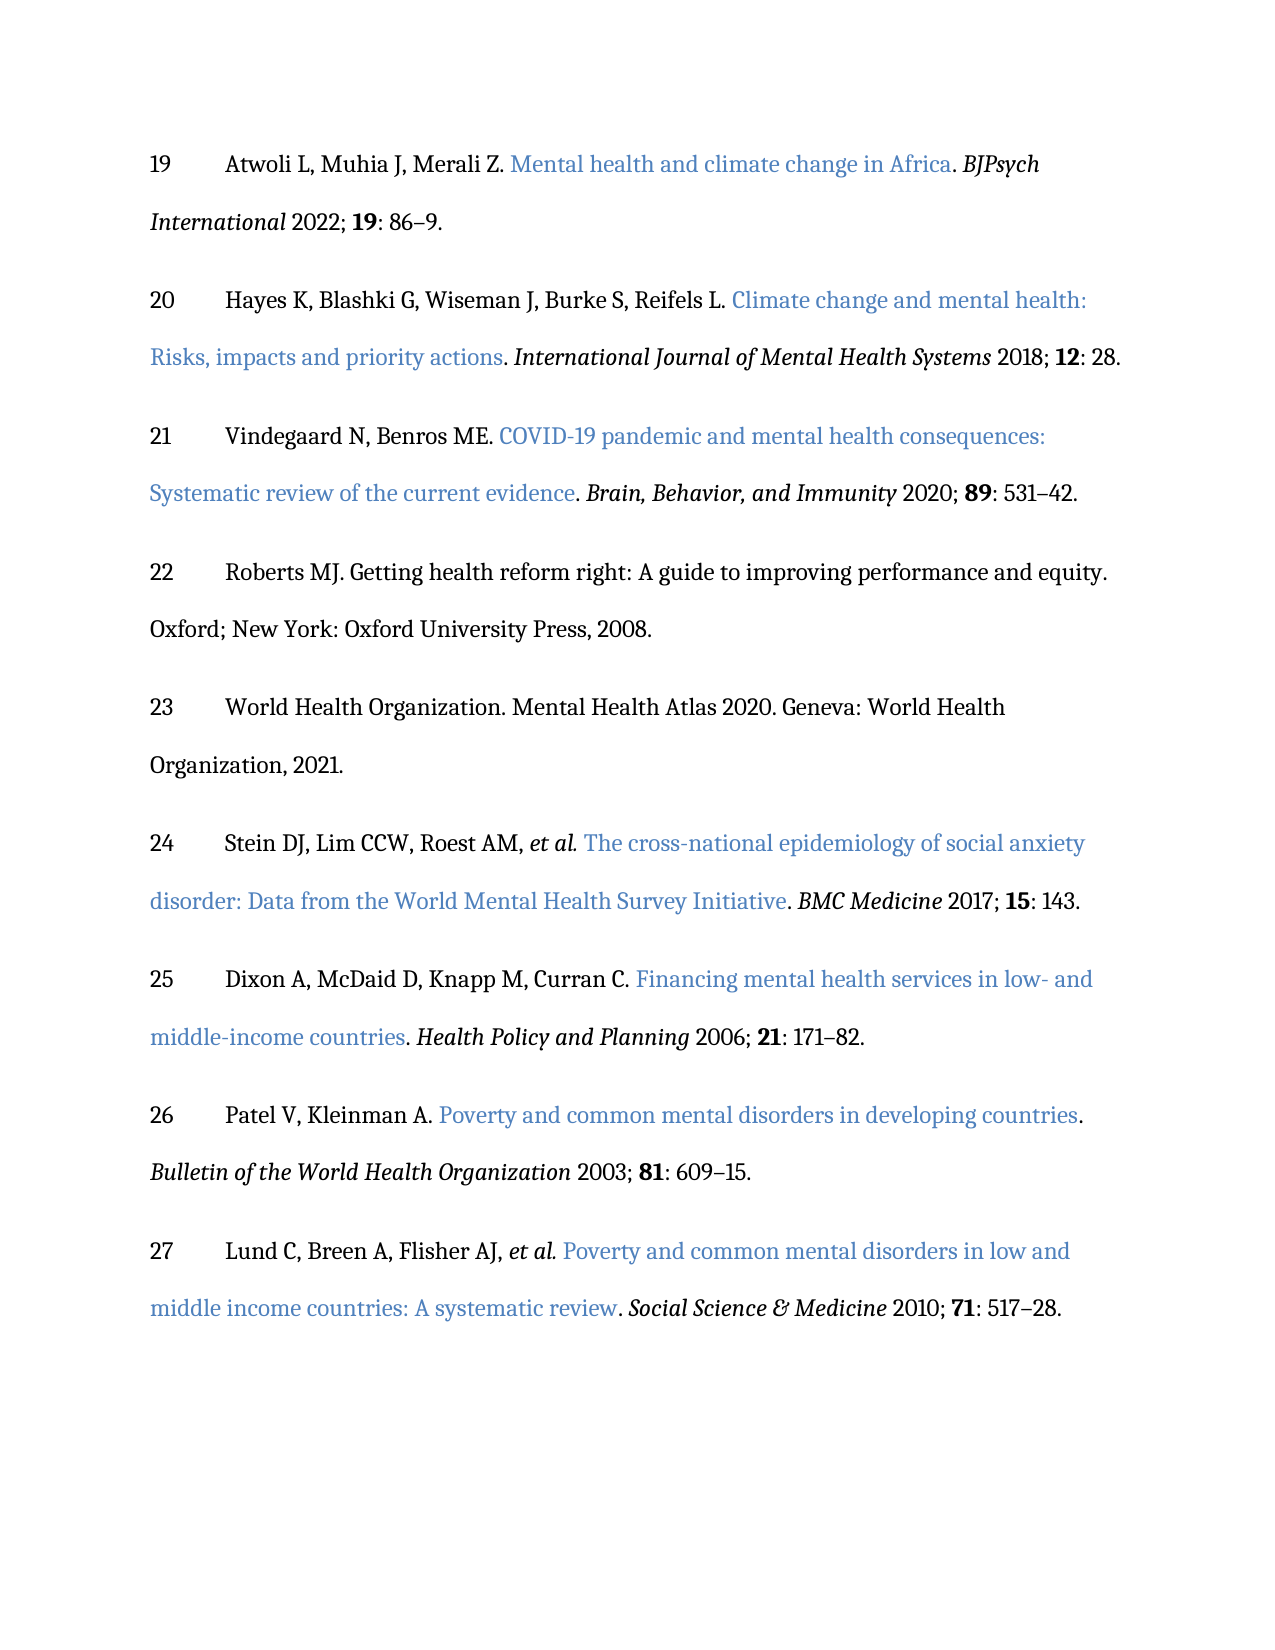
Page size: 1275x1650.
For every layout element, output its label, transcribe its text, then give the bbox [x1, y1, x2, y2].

text 21 Vindegaard N, Benros ME. COVID-19 pandemic and mental health consequences: Systematic review of the current evidence. Brain, Behavior, and Immunity 2020; 89: 531–42. [150, 422, 1125, 508]
text 26 Patel V, Kleinman A. Poverty and common mental disorders in developing countries. Bulletin of the World Health Organization 2003; 81: 609–15. [150, 1101, 1125, 1187]
text 19 Atwoli L, Muhia J, Merali Z. Mental health and climate change in Africa. BJPsych International 2022; 19: 86–9. [150, 150, 1125, 236]
text 20 Hayes K, Blashki G, Wiseman J, Burke S, Reifels L. Climate change and mental health: Risks, impacts and priority actions. International Journal of Mental Health Systems 2018; 12: 28. [150, 286, 1125, 372]
text 27 Lund C, Breen A, Flisher AJ, et al. Poverty and common mental disorders in low and middle income countries: A systematic review. Social Science & Medicine 2010; 71: 517–28. [150, 1237, 1125, 1323]
text 22 Roberts MJ. Getting health reform right: A guide to improving performance and equity. Oxford; New York: Oxford University Press, 2008. [150, 557, 1125, 644]
text 23 World Health Organization. Mental Health Atlas 2020. Geneva: World Health Organization, 2021. [150, 693, 1125, 779]
text 24 Stein DJ, Lim CCW, Roest AM, et al. The cross-national epidemiology of social anxiety disorder: Data from the World Mental Health Survey Initiative. BMC Medicine 2017; 15: 143. [150, 829, 1125, 915]
text 25 Dixon A, McDaid D, Knapp M, Curran C. Financing mental health services in low- and middle-income countries. Health Policy and Planning 2006; 21: 171–82. [150, 965, 1125, 1051]
